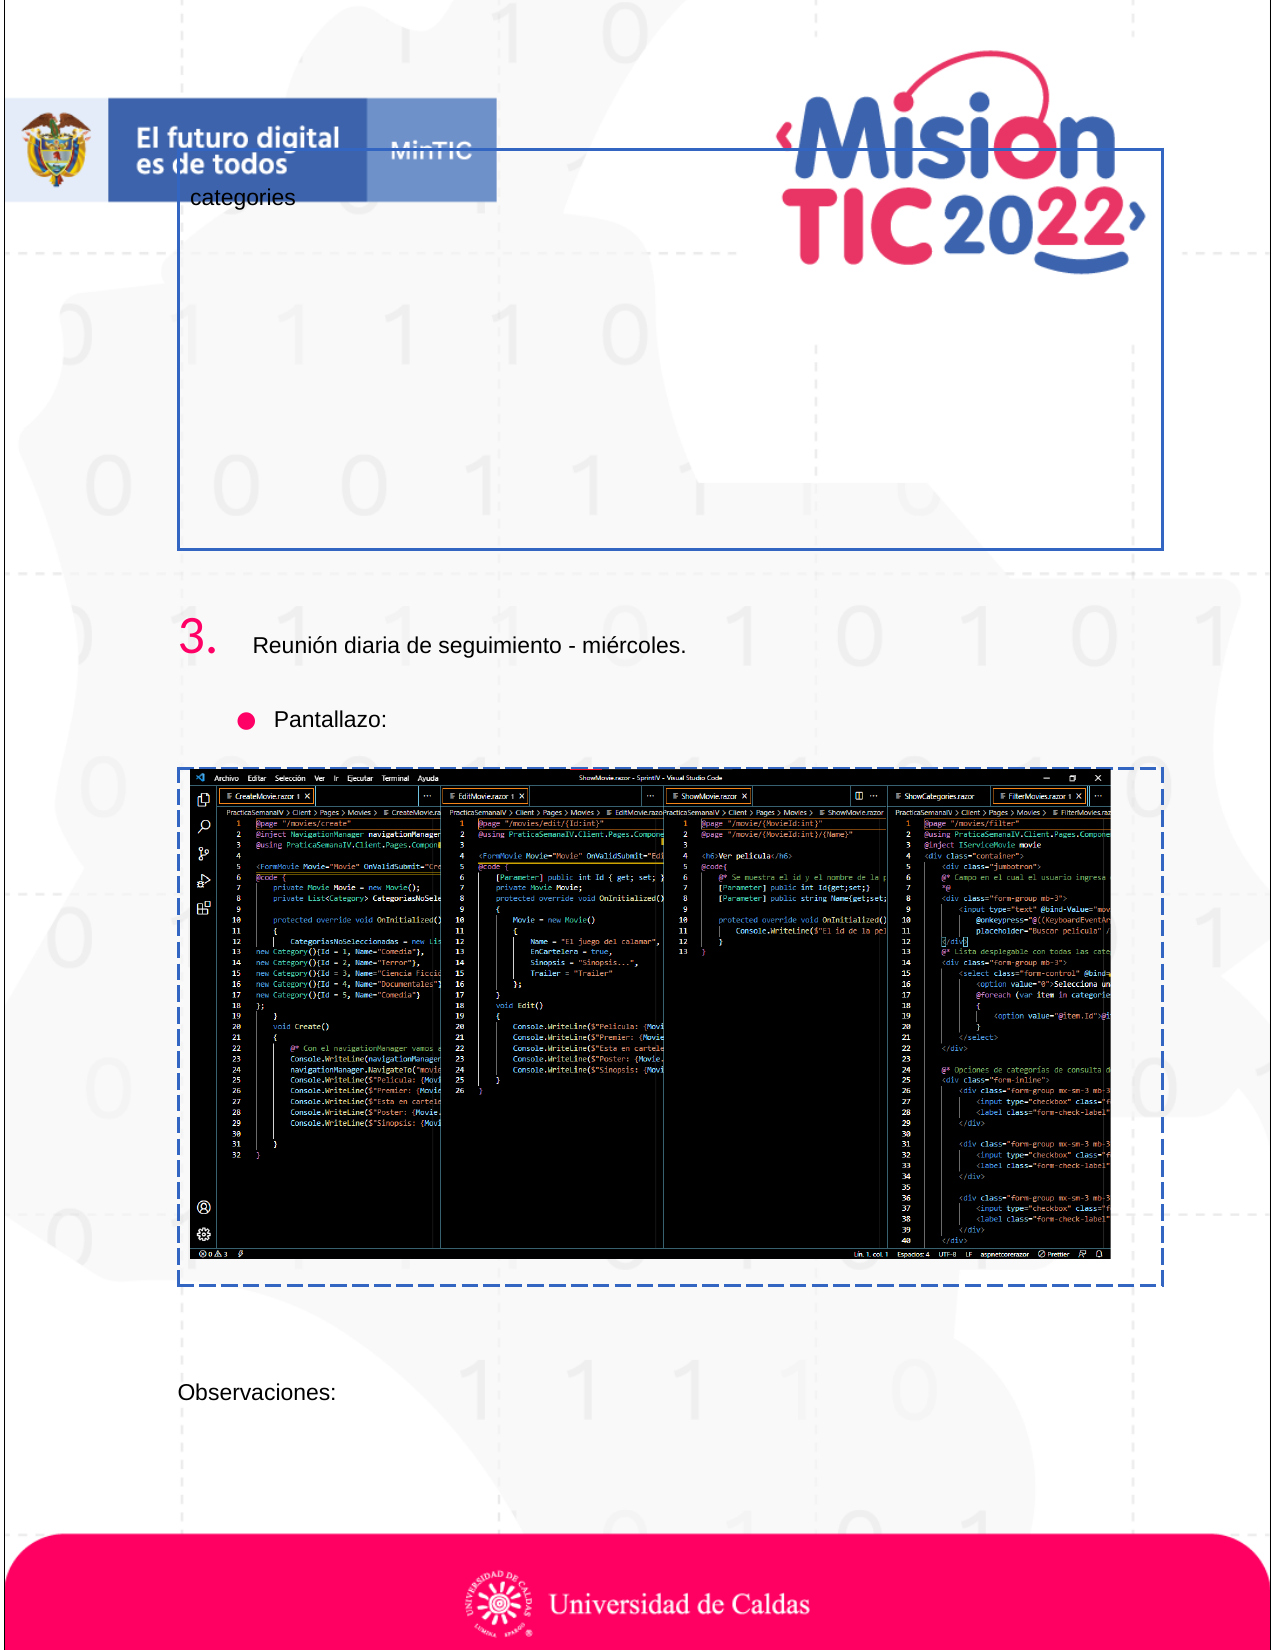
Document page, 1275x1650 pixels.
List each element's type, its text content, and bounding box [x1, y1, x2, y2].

list Pantallazo: [236, 693, 1098, 740]
picture [5, 0, 1270, 1650]
list Reunión diaria de seguimiento - miércoles. [177, 601, 1098, 667]
table_header categories [180, 151, 1161, 548]
text Observaciones: [177, 1379, 1098, 1405]
table_header [179, 767, 1162, 1284]
